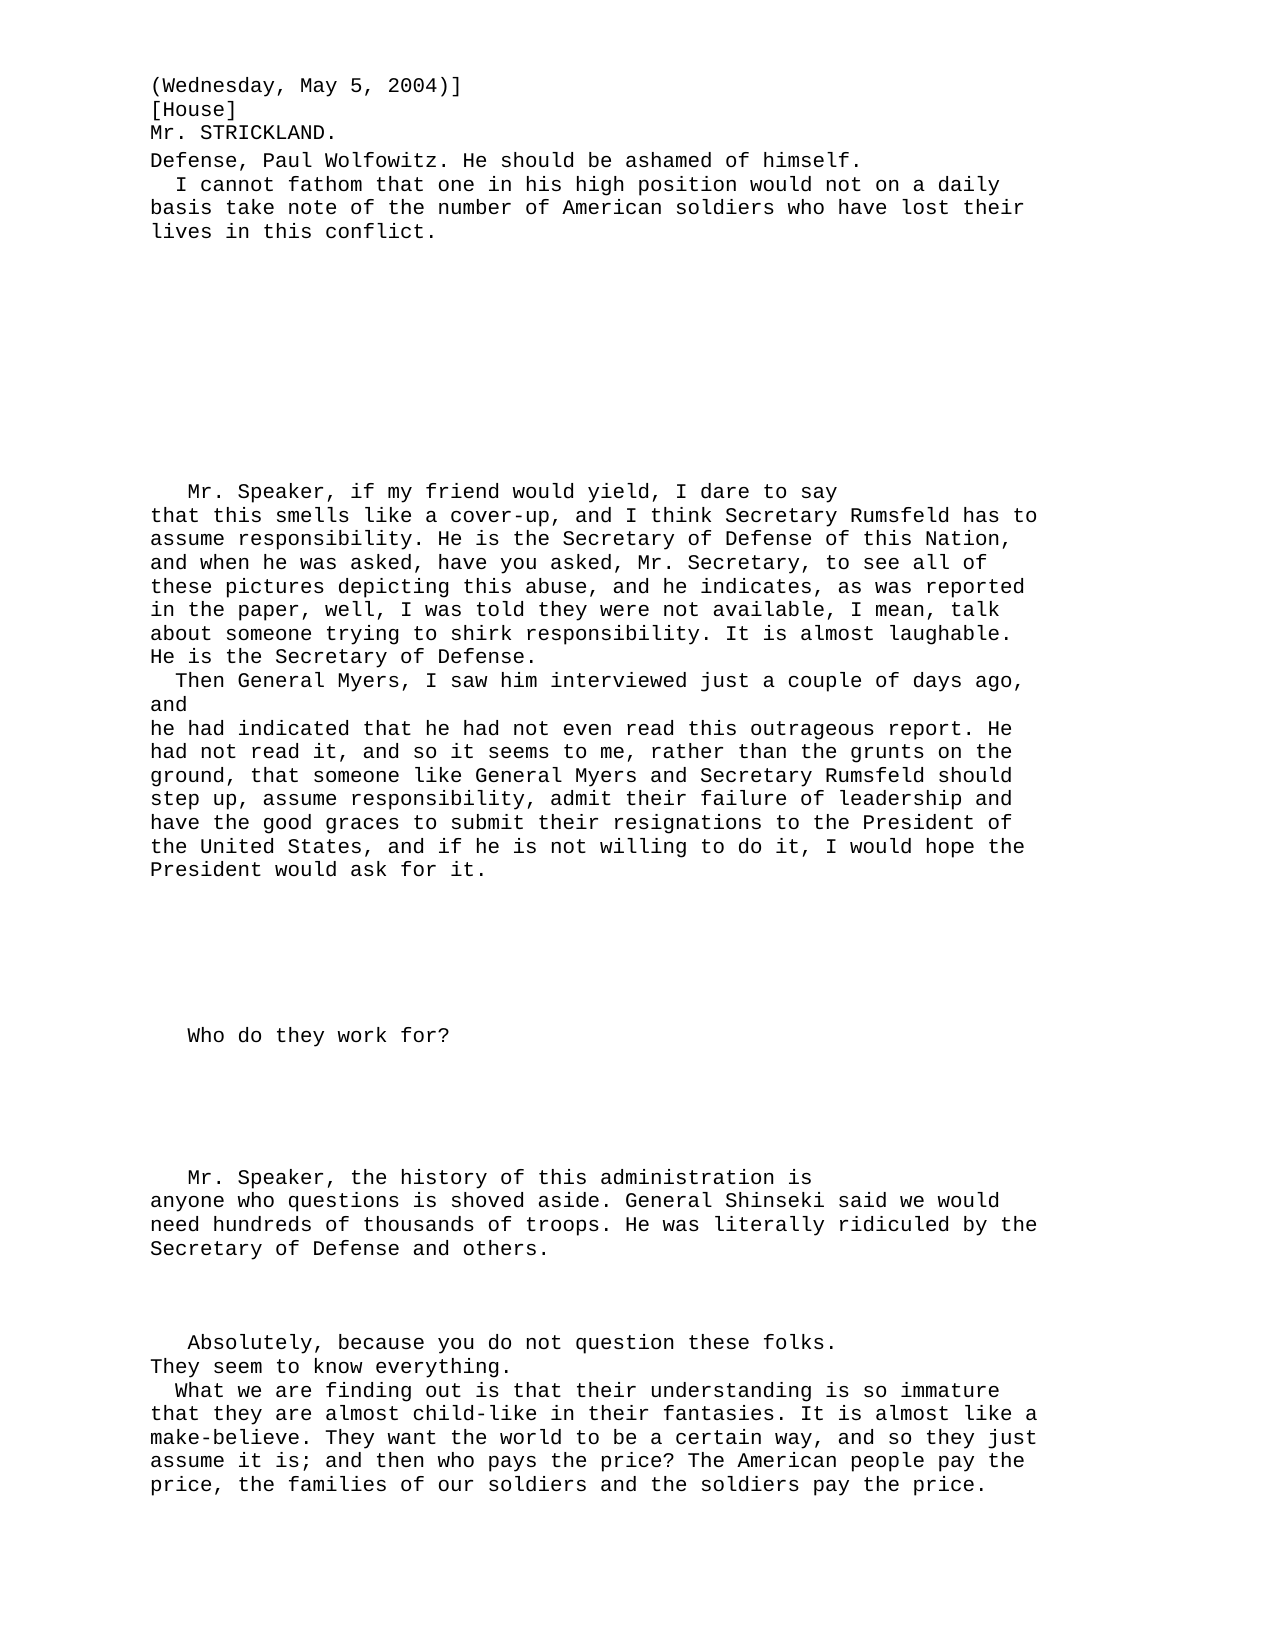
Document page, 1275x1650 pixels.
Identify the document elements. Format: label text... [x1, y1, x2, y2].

text and when he was asked, have you asked, Mr. Secretary, to see all of [150, 552, 1125, 576]
text Then General Myers, I saw him interviewed just a couple of days ago, [150, 670, 1125, 694]
text price, the families of our soldiers and the soldiers pay the price. [150, 1474, 1125, 1498]
text need hundreds of thousands of troops. He was literally ridiculed by the [150, 1214, 1125, 1238]
text assume it is; and then who pays the price? The American people pay the [150, 1451, 1125, 1474]
text that this smells like a cover-up, and I think Secretary Rumsfeld has to [150, 505, 1125, 528]
text he had indicated that he had not even read this outrageous report. He [150, 717, 1125, 741]
text step up, assume responsibility, admit their failure of leadership and [150, 788, 1125, 812]
text I cannot fathom that one in his high position would not on a daily [150, 174, 1125, 197]
text have the good graces to submit their resignations to the President of [150, 812, 1125, 836]
text make-believe. They want the world to be a certain way, and so they just [150, 1427, 1125, 1451]
text What we are finding out is that their understanding is so immature [150, 1379, 1125, 1403]
text Mr. Speaker, if my friend would yield, I dare to say [150, 481, 1125, 505]
text ground, that someone like General Myers and Secretary Rumsfeld should [150, 765, 1125, 788]
text the United States, and if he is not willing to do it, I would hope the [150, 836, 1125, 859]
text had not read it, and so it seems to me, rather than the grunts on the [150, 741, 1125, 765]
text assume responsibility. He is the Secretary of Defense of this Nation, [150, 528, 1125, 552]
text President would ask for it. [150, 859, 1125, 883]
text Secretary of Defense and others. [150, 1238, 1125, 1261]
text basis take note of the number of American soldiers who have lost their [150, 197, 1125, 221]
text He is the Secretary of Defense. [150, 647, 1125, 670]
text Absolutely, because you do not question these folks. [150, 1332, 1125, 1356]
text Who do they work for? [150, 1025, 1125, 1048]
text in the paper, well, I was told they were not available, I mean, talk [150, 599, 1125, 623]
text and [150, 694, 1125, 717]
text these pictures depicting this abuse, and he indicates, as was reported [150, 576, 1125, 599]
text lives in this conflict. [150, 221, 1125, 244]
text that they are almost child-like in their fantasies. It is almost like a [150, 1403, 1125, 1427]
text anyone who questions is shoved aside. General Shinseki said we would [150, 1190, 1125, 1214]
text They seem to know everything. [150, 1356, 1125, 1379]
text Mr. Speaker, the history of this administration is [150, 1167, 1125, 1190]
text Defense, Paul Wolfowitz. He should be ashamed of himself. [150, 150, 1125, 174]
text about someone trying to shirk responsibility. It is almost laughable. [150, 623, 1125, 647]
